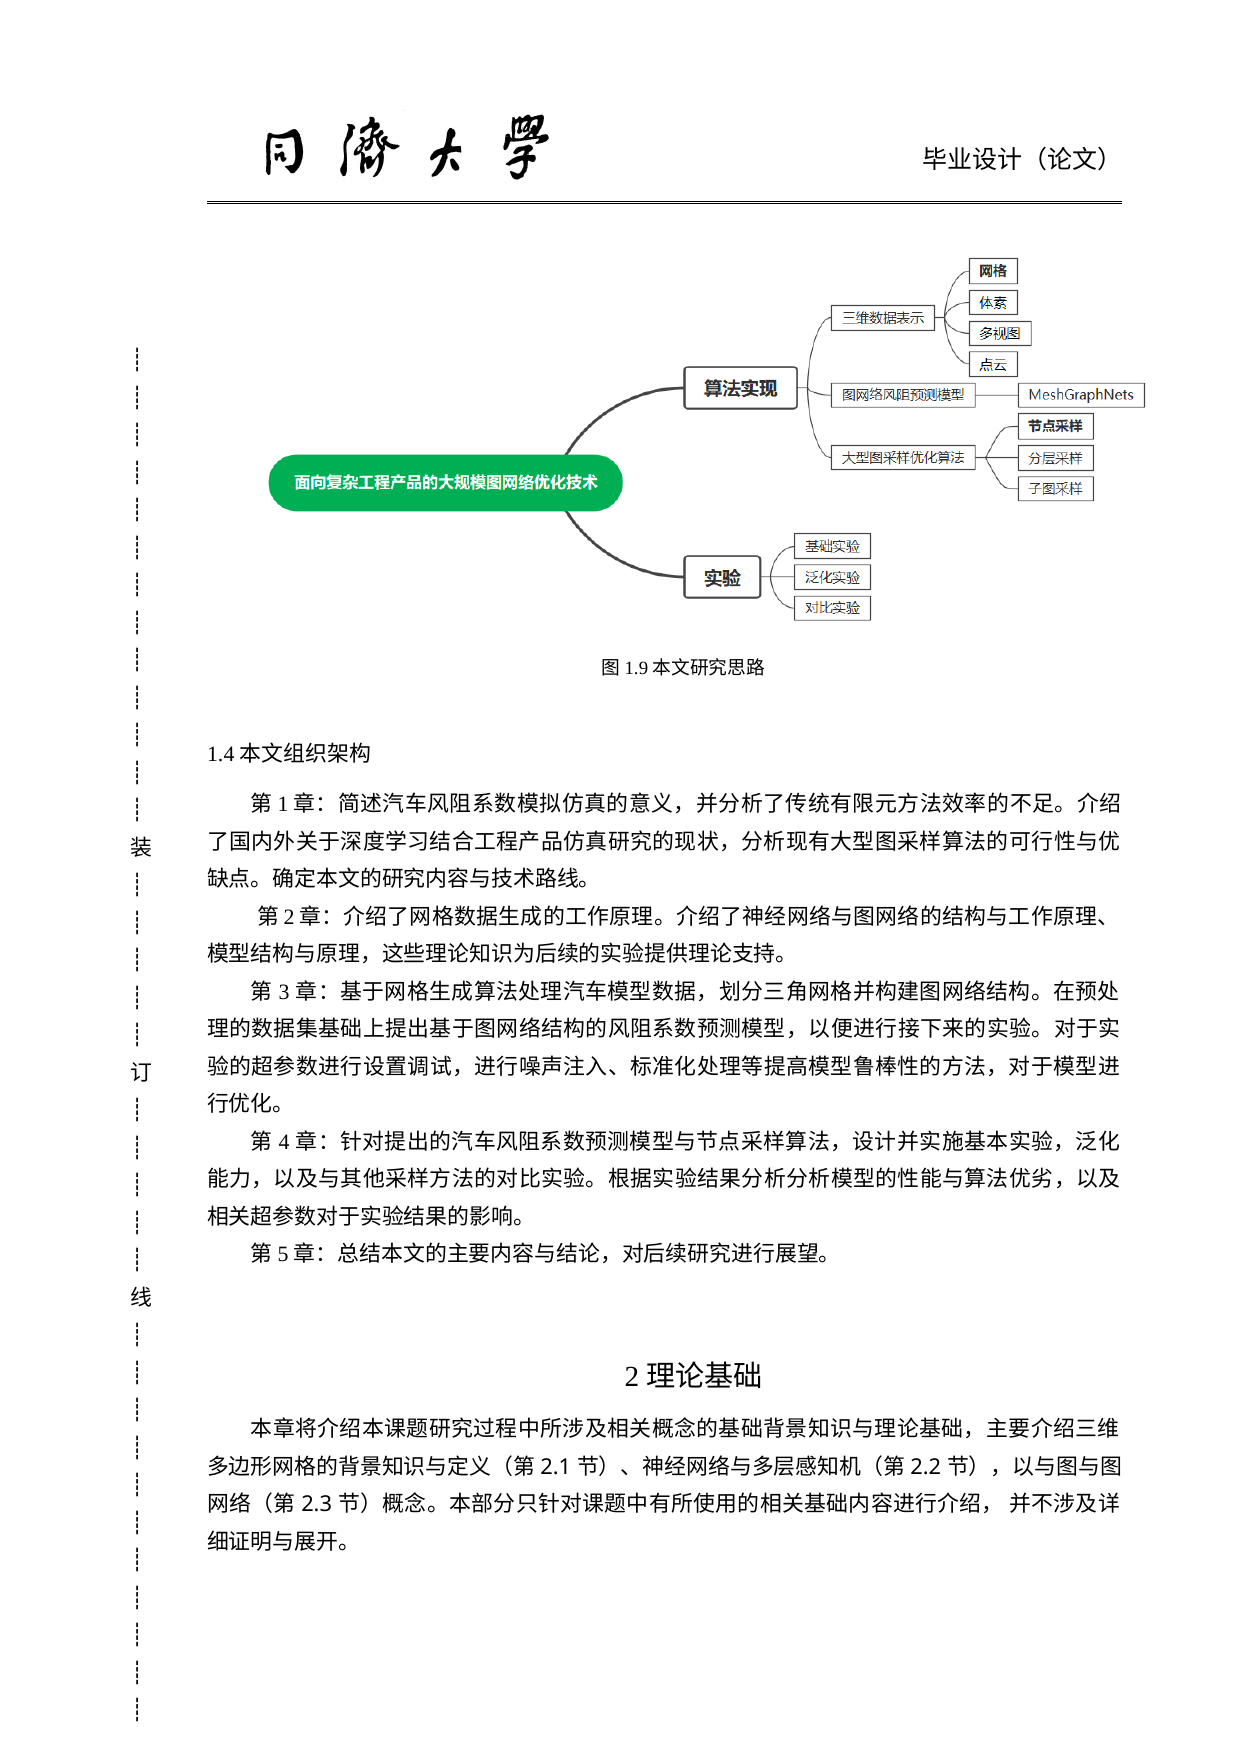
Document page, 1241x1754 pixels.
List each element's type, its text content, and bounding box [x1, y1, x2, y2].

text 图 1.9 本文研究思路 [207, 644, 1122, 682]
picture [250, 243, 1166, 645]
text 第2章：介绍了网格数据生成的工作原理。介绍了神经网络与图网络的结构与工作原理、模型结构与原理，这些理论知识为后续的实验提供理论支持。 [207, 894, 1122, 969]
text 第 3 章：基于网格生成算法处理汽车模型数据，划分三角网格并构建图网络结构。在预处理的数据集基础上提出基于图网络结构的风阻系数预测模型，以便进行接下来的实验。对于实验的超参数进行设置调试，进行噪声注入、标准化处理等提高模型鲁棒性的方法，对于模型进行优化。 [207, 969, 1122, 1119]
text 第 4 章：针对提出的汽车风阻系数预测模型与节点采样算法，设计并实施基本实验，泛化能力，以及与其他采样方法的对比实验。根据实验结果分析分析模型的性能与算法优劣，以及相关超参数对于实验结果的影响。 [207, 1119, 1122, 1232]
subtitle 2 理论基础 [207, 1357, 1122, 1394]
subtitle 1.4 本文组织架构 [207, 732, 1122, 769]
text 第 5 章：总结本文的主要内容与结论，对后续研究进行展望。 [207, 1232, 1122, 1269]
picture [244, 106, 567, 185]
text 本章将介绍本课题研究过程中所涉及相关概念的基础背景知识与理论基础，主要介绍三维多边形网格的背景知识与定义（第 2.1 节）、神经网络与多层感知机（第 2.2 节），以与图与图网络（第 2.3 节）概念。本部分只针对课题中有所使用的相关基础内容进行介绍， 并不涉及详细证明与展开。 [207, 1407, 1122, 1557]
text 第1章：简述汽车风阻系数模拟仿真的意义，并分析了传统有限元方法效率的不足。介绍了国内外关于深度学习结合工程产品仿真研究的现状，分析现有大型图采样算法的可行性与优缺点。确定本文的研究内容与技术路线。 [207, 782, 1122, 894]
